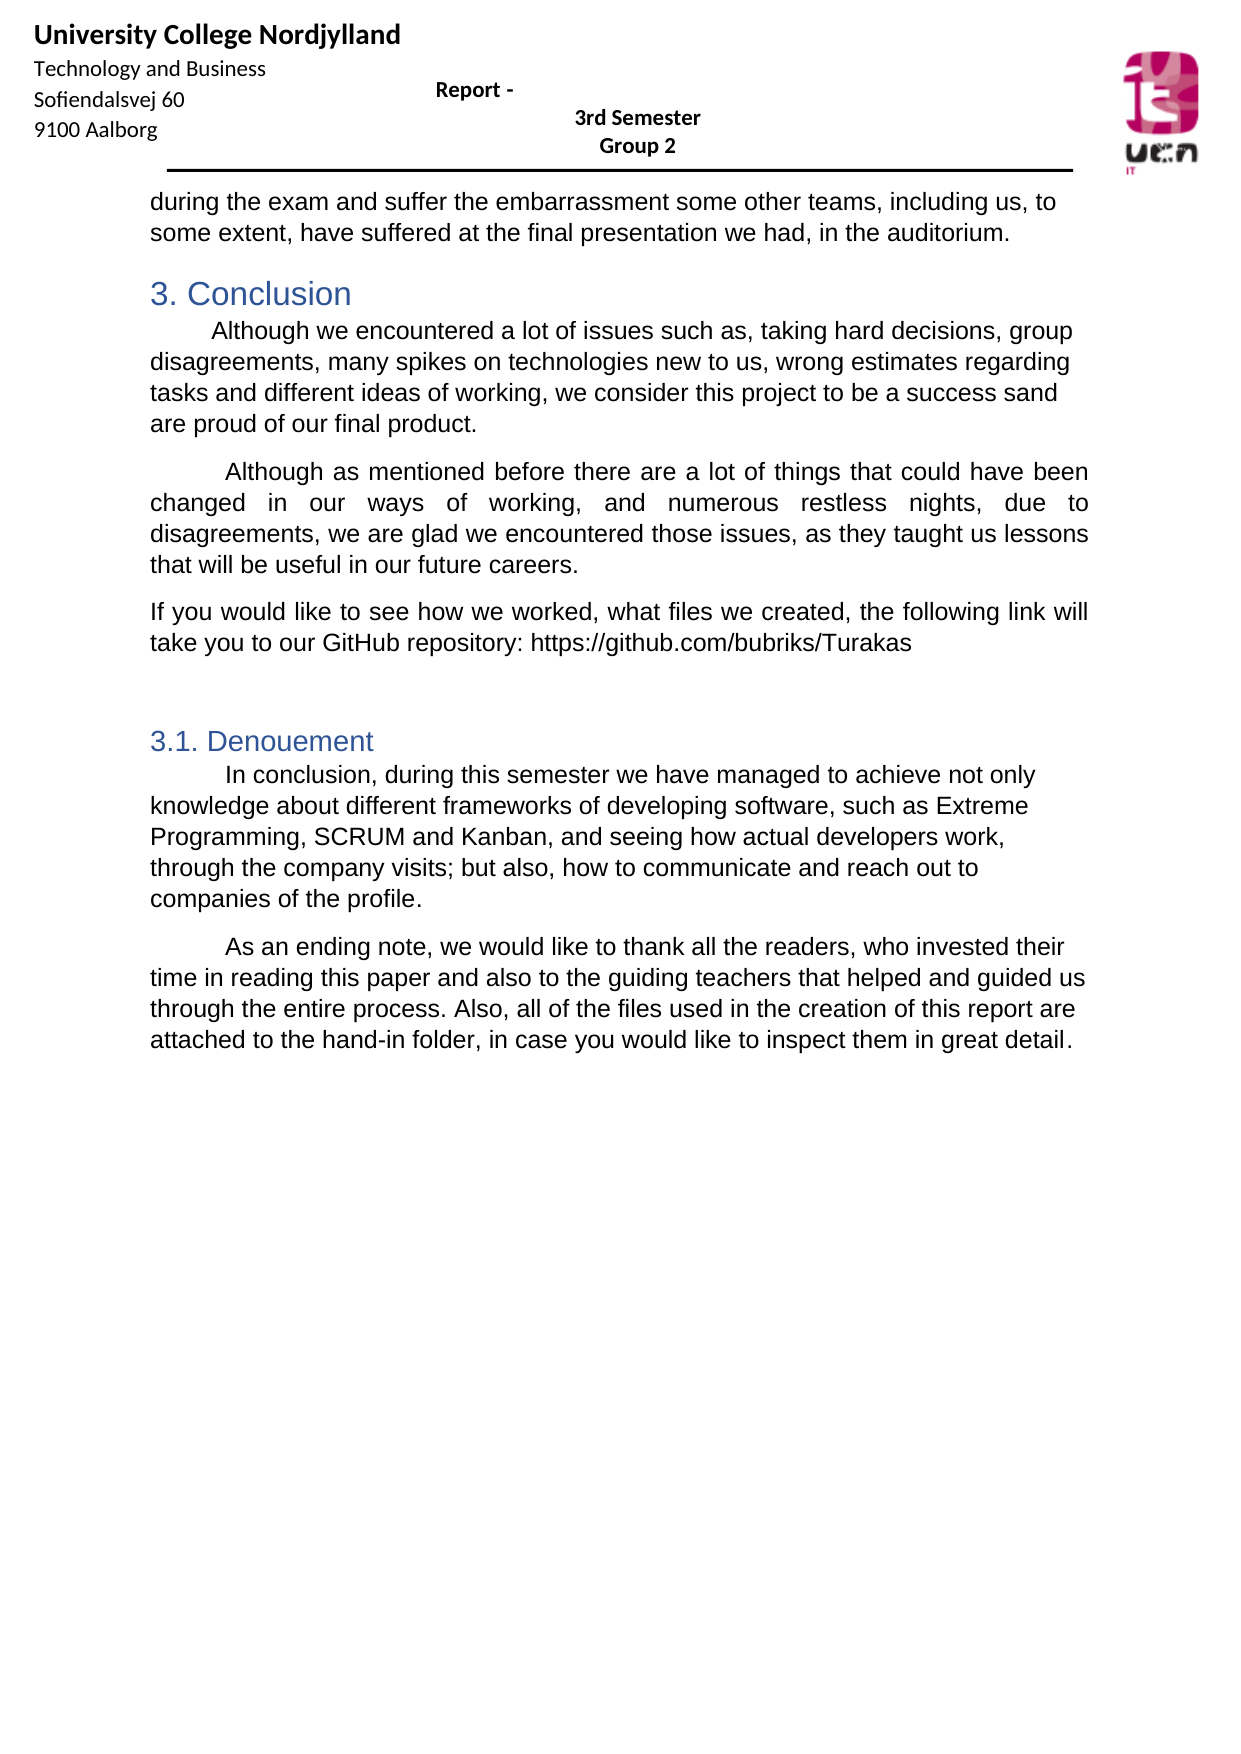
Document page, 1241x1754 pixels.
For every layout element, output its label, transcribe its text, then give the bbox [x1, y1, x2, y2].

subtitle 3. Conclusion [150, 274, 1090, 313]
text In conclusion, during this semester we have managed to achieve not only knowledge about different frameworks of developing software, such as Extreme Programming, SCRUM and Kanban, and seeing how actual developers work, through the company visits; but also, how to communicate and reach out to companies of the profile. [150, 760, 1090, 913]
text Although we encountered a lot of issues such as, taking hard decisions, group disagreements, many spikes on technologies new to us, wrong estimates regarding tasks and different ideas of working, we consider this project to be a success sand are proud of our final product. [150, 316, 1090, 437]
text If you would like to see how we worked, what files we created, the following link will take you to our GitHub repository: https://github.com/bubriks/Turakas [150, 597, 1090, 657]
text As an ending note, we would like to thank all the readers, who invested their time in reading this paper and also to the guiding teachers that helped and guided us through the entire process. Also, all of the files used in the creation of this report are attached to the hand-in folder, in case you would like to inspect them in great detail. [150, 932, 1090, 1054]
subtitle 3.1. Denouement [150, 724, 1090, 757]
picture [1108, 45, 1213, 177]
text Although as mentioned before there are a lot of things that could have been changed in our ways of working, and numerous restless nights, due to disagreements, we are glad we encountered those issues, as they taught us lessons that will be useful in our future careers. [150, 456, 1090, 578]
